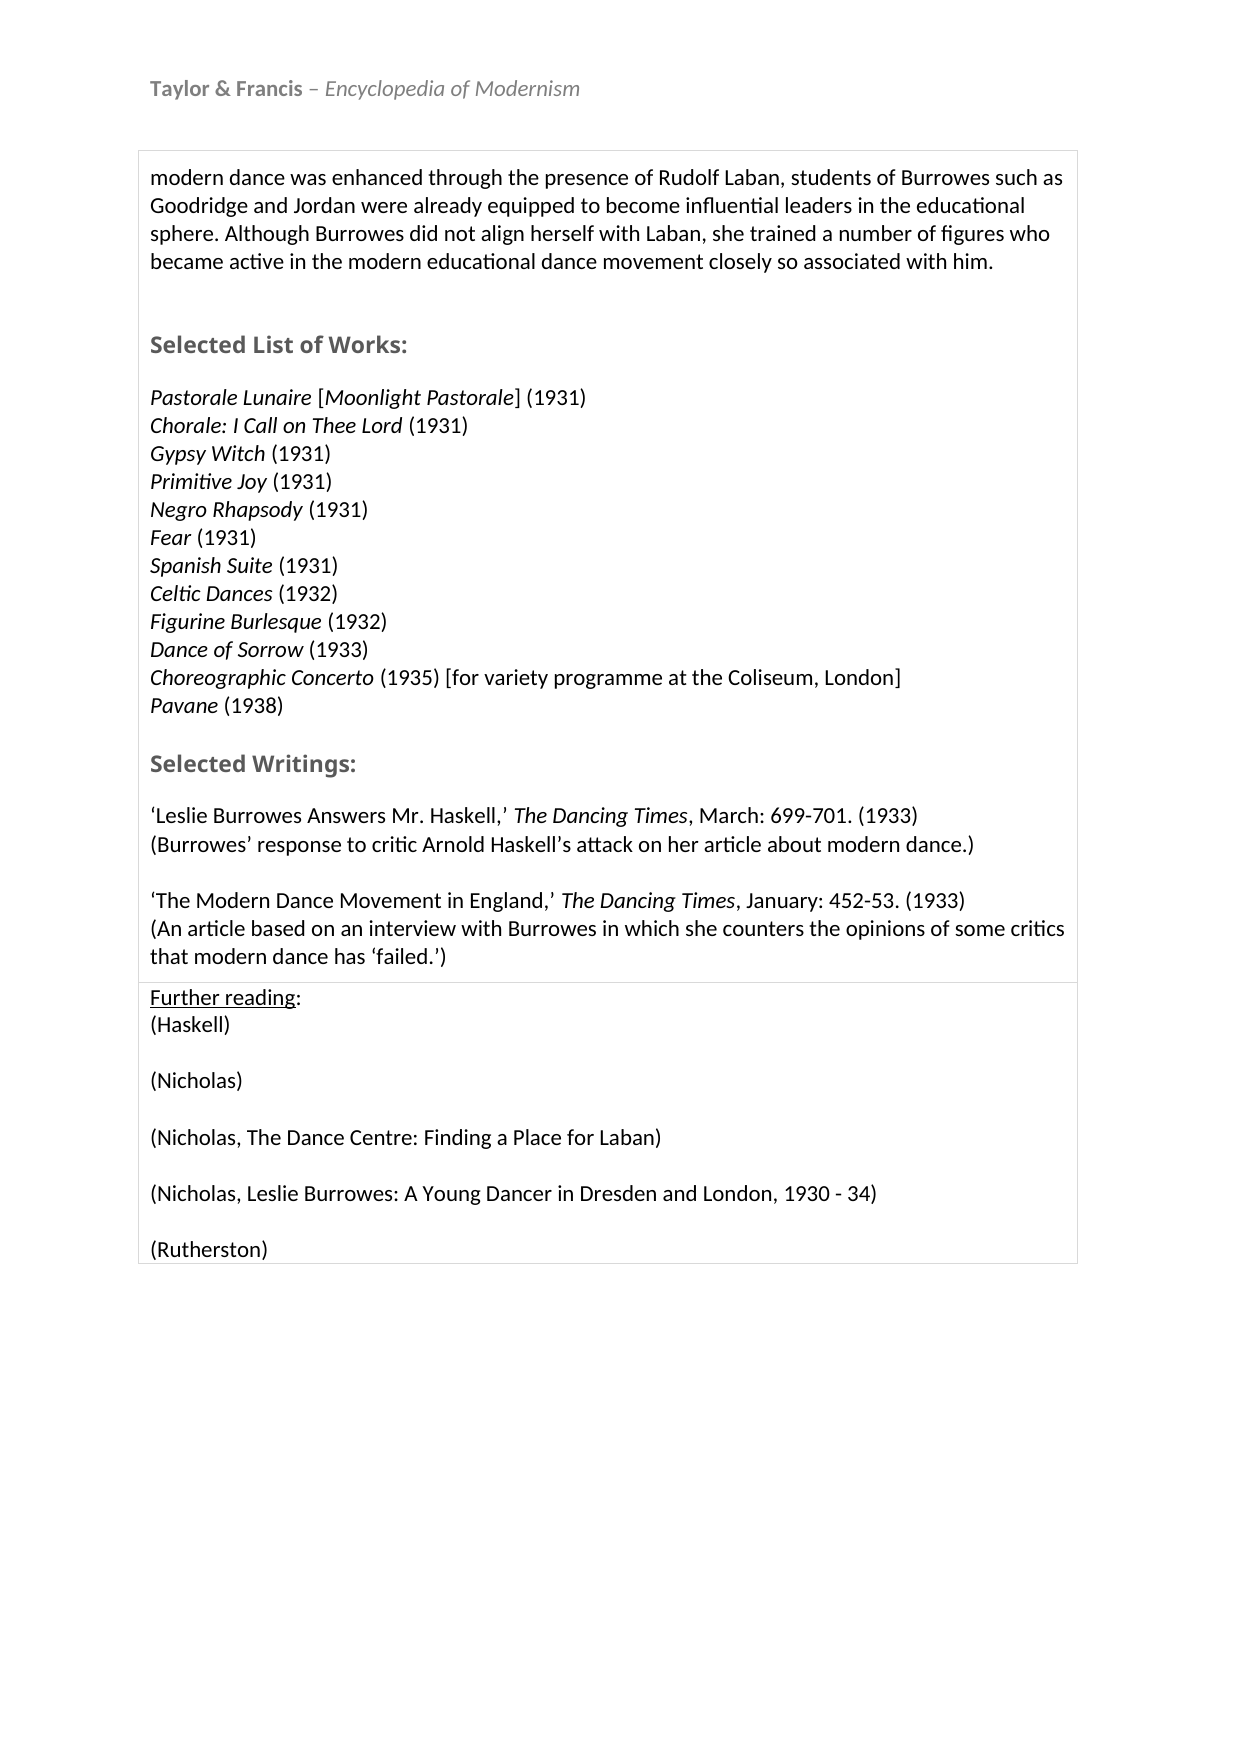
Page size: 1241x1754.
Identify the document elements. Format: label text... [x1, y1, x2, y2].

table_cell Further reading: [139, 983, 1077, 1263]
